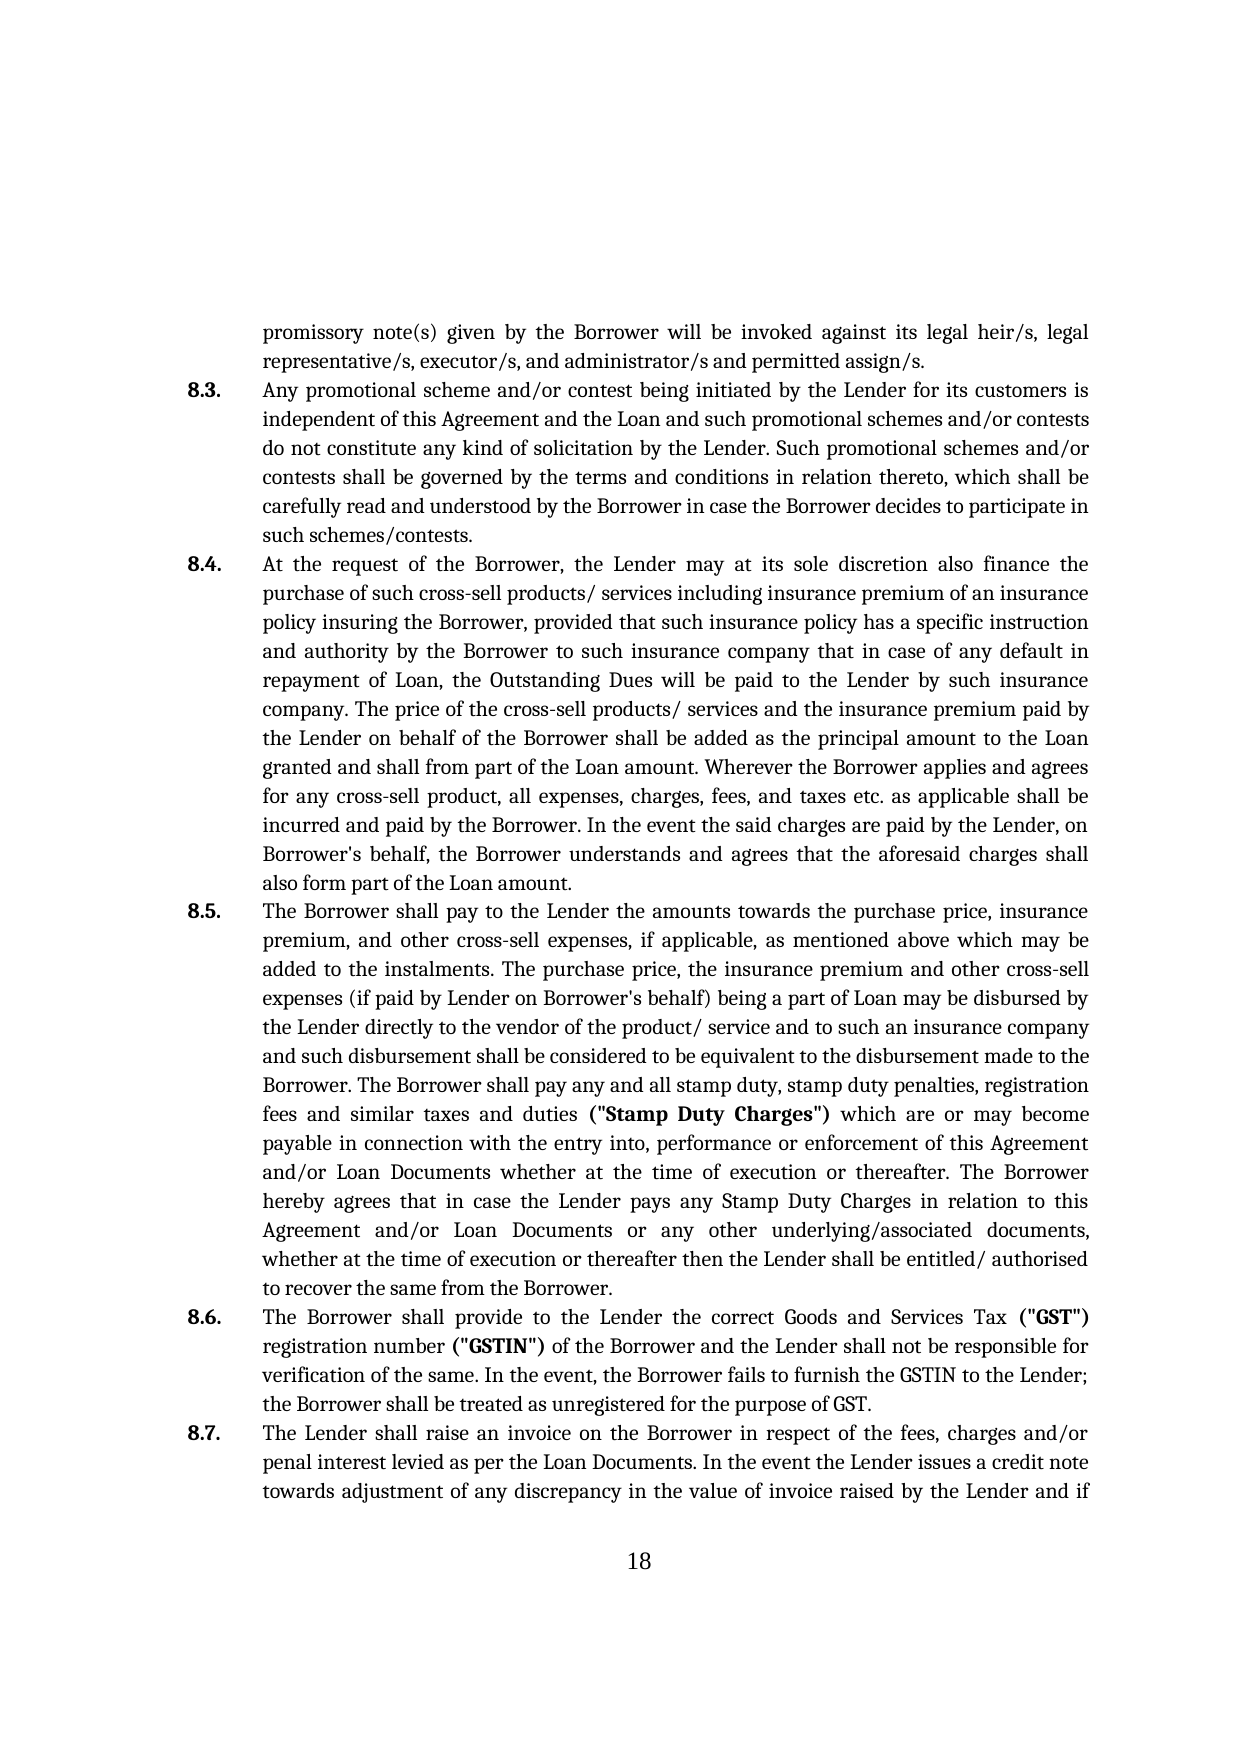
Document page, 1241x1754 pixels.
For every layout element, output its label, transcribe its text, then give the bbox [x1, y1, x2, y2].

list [187, 320, 1090, 374]
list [187, 1420, 1090, 1503]
list At the request of the Borrower, the Lender may at its sole discretion also finance the purchase of such cross-sell products/ services including insurance premium of an insurance policy insuring the Borrower, provided that such insurance policy has a specific instruction and authority by the Borrower to such insurance company that in case of any default in repayment of Loan, the Outstanding Dues will be paid to the Lender by such insurance company. The price of the cross-sell products/ services and the insurance premium paid by the Lender on behalf of the Borrower shall be added as the principal amount to the Loan granted and shall from part of the Loan amount. Wherever the Borrower applies and agrees for any cross-sell product, all expenses, charges, fees, and taxes etc. as applicable shall be incurred and paid by the Borrower. In the event the said charges are paid by the Lender, on Borrower's behalf, the Borrower understands and agrees that the aforesaid charges shall also form part of the Loan amount. [187, 552, 1090, 895]
list The Borrower shall provide to the Lender the correct Goods and Services Tax ("GST") registration number ("GSTIN") of the Borrower and the Lender shall not be responsible for verification of the same. In the event, the Borrower fails to furnish the GSTIN to the Lender; the Borrower shall be treated as unregistered for the purpose of GST. [187, 1304, 1090, 1417]
list Any promotional scheme and/or contest being initiated by the Lender for its customers is independent of this Agreement and the Loan and such promotional schemes and/or contests do not constitute any kind of solicitation by the Lender. Such promotional schemes and/or contests shall be governed by the terms and conditions in relation thereto, which shall be carefully read and understood by the Borrower in case the Borrower decides to participate in such schemes/contests. [187, 378, 1090, 548]
list The Borrower shall pay to the Lender the amounts towards the purchase price, insurance premium, and other cross-sell expenses, if applicable, as mentioned above which may be added to the instalments. The purchase price, the insurance premium and other cross-sell expenses (if paid by Lender on Borrower's behalf) being a part of Loan may be disbursed by the Lender directly to the vendor of the product/ service and to such an insurance company and such disbursement shall be considered to be equivalent to the disbursement made to the Borrower. The Borrower shall pay any and all stamp duty, stamp duty penalties, registration fees and similar taxes and duties ("Stamp Duty Charges") which are or may become payable in connection with the entry into, performance or enforcement of this Agreement and/or Loan Documents whether at the time of execution or thereafter. The Borrower hereby agrees that in case the Lender pays any Stamp Duty Charges in relation to this Agreement and/or Loan Documents or any other underlying/associated documents, whether at the time of execution or thereafter then the Lender shall be entitled/ authorised to recover the same from the Borrower. [187, 899, 1090, 1301]
